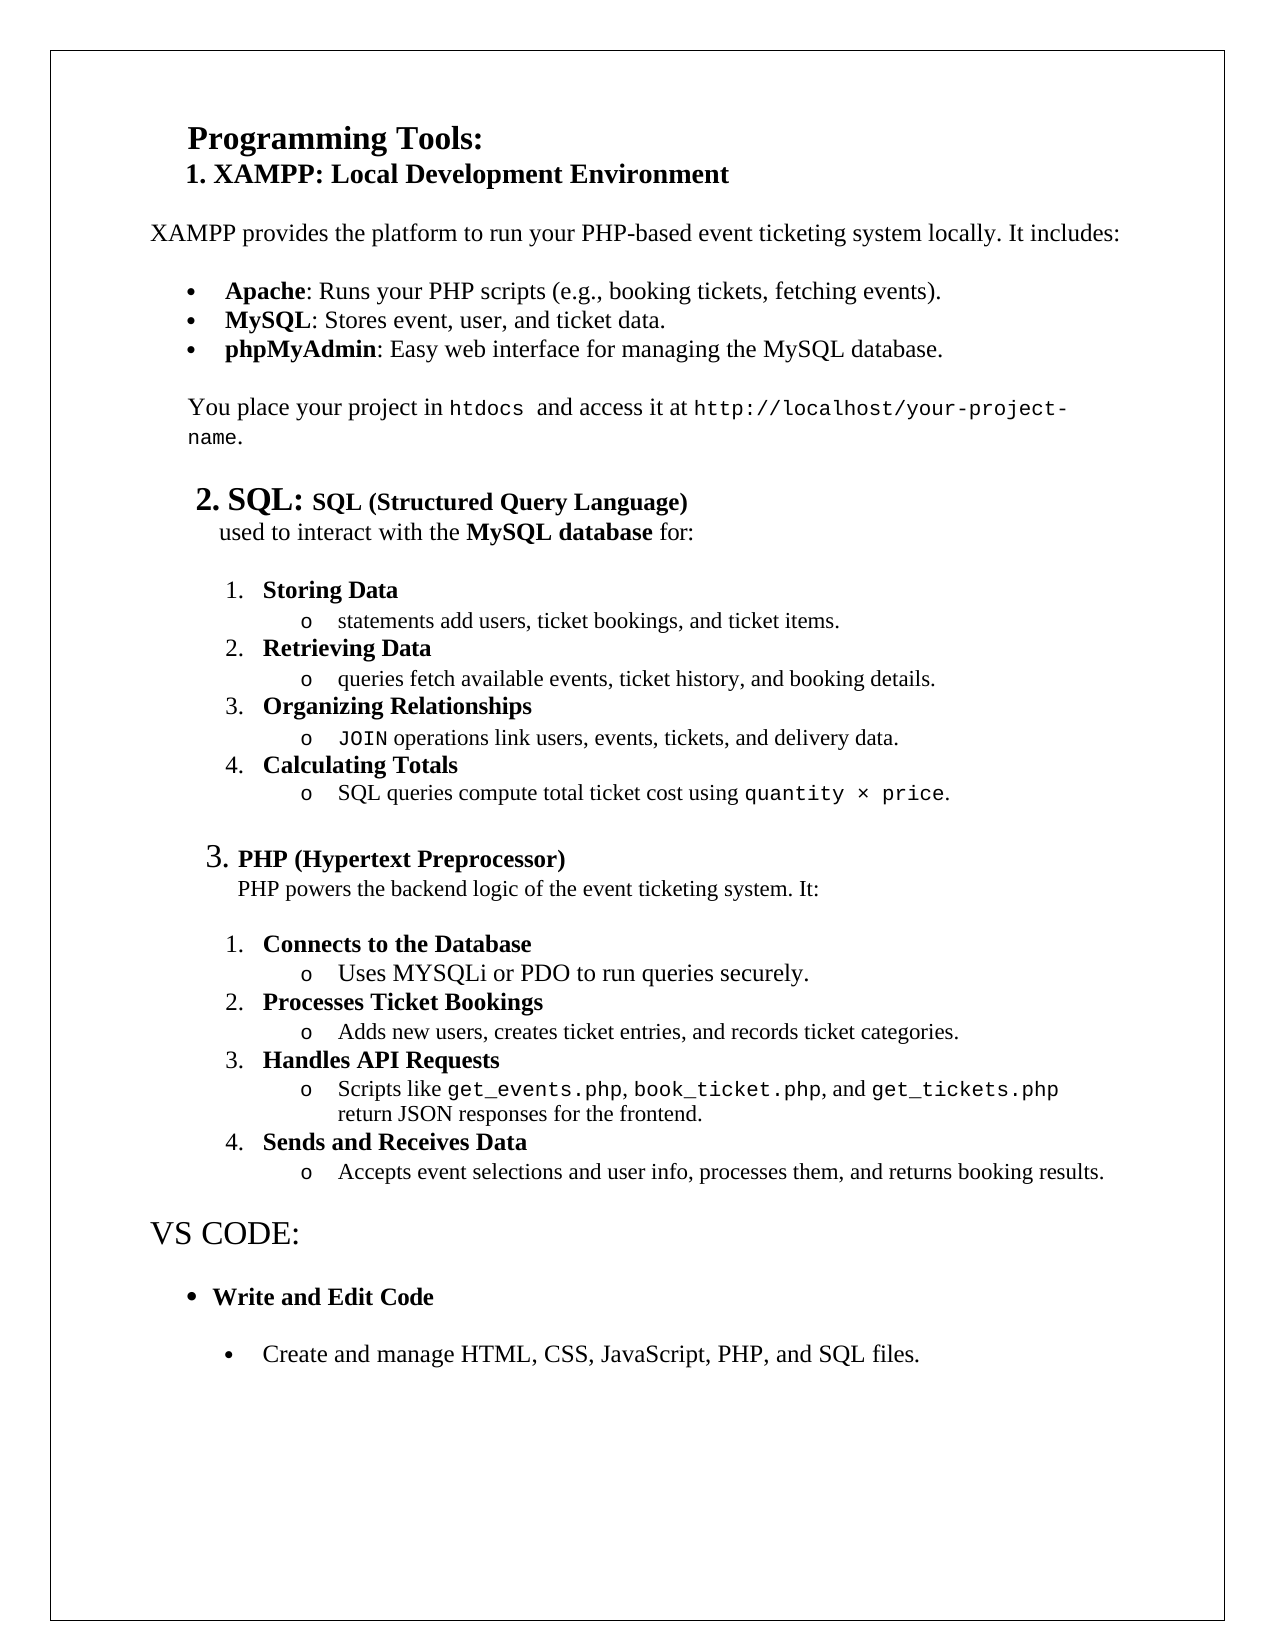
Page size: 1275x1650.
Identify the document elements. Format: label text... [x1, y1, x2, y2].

list MySQL: Stores event, user, and ticket data. [187, 305, 1125, 334]
list JOIN operations link users, events, tickets, and delivery data. [300, 721, 1125, 751]
list 3. PHP (Hypertext Preprocessor) [150, 836, 1125, 874]
list Retrieving Data [225, 634, 1125, 662]
text You place your project in htdocs and access it at http://localhost/your-project- name. [187, 392, 1087, 451]
list Uses MYSQLi or PDO to run queries securely. [300, 958, 1125, 988]
text 1. XAMPP: Local Development Environment [150, 157, 1125, 189]
list Adds new users, creates ticket entries, and records ticket categories. [300, 1016, 1125, 1045]
list statements add users, ticket bookings, and ticket items. [300, 605, 1125, 634]
list Organizing Relationships [225, 692, 1125, 720]
text Programming Tools: [187, 118, 1125, 157]
list Connects to the Database [225, 930, 1125, 958]
list Processes Ticket Bookings [225, 988, 1125, 1016]
list used to interact with the MySQL database for: [213, 517, 1125, 546]
list Accepts event selections and user info, processes them, and returns booking results. [300, 1156, 1125, 1186]
list Sends and Receives Data [225, 1127, 1125, 1156]
list phpMyAdmin: Easy web interface for managing the MySQL database. [187, 334, 1125, 363]
list SQL queries compute total ticket cost using quantity × price. [300, 779, 1125, 807]
text VS CODE: [150, 1214, 1125, 1252]
text 2. SQL: SQL (Structured Query Language) [195, 479, 1125, 517]
list Create and manage HTML, CSS, JavaScript, PHP, and SQL files. [225, 1339, 1125, 1368]
list Handles API Requests [225, 1045, 1125, 1074]
list Write and Edit Code [187, 1282, 1125, 1311]
list Storing Data [225, 575, 1125, 604]
list Apache: Runs your PHP scripts (e.g., booking tickets, fetching events). [187, 276, 1125, 305]
list PHP powers the backend logic of the event ticketing system. It: [150, 875, 1125, 901]
text XAMPP provides the platform to run your PHP-based event ticketing system locally. It includes: [150, 218, 1125, 247]
list Calculating Totals [225, 751, 1125, 779]
list queries fetch available events, ticket history, and booking details. [300, 663, 1125, 692]
list Scripts like get_events.php, book_ticket.php, and get_tickets.php return JSON responses for the frontend. [300, 1075, 1083, 1126]
